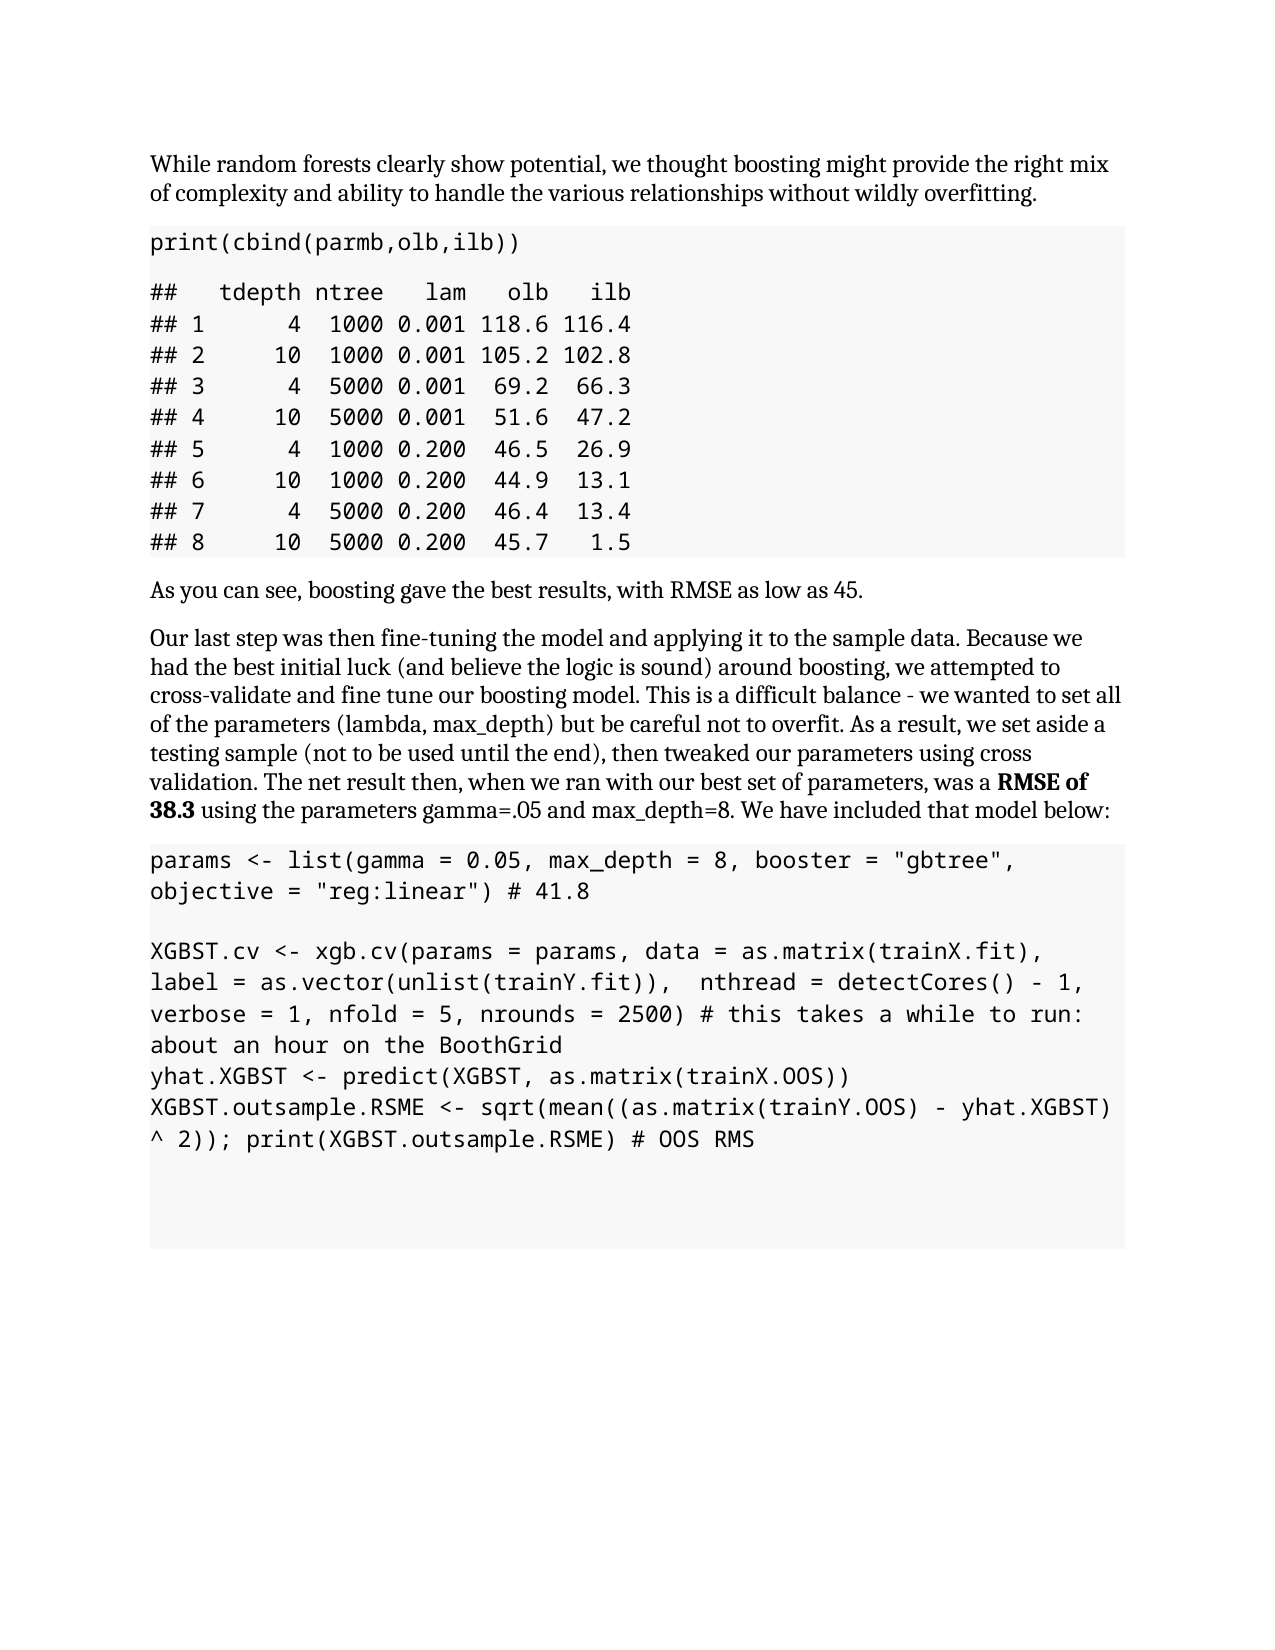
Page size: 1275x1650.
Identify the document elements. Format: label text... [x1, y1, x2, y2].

text ## tdepth ntree lam olb ilb ## 1 4 1000 0.001 118.6 116.4 ## 2 10 1000 0.001 105.2 102.8 ## 3 4 5000 0.001 69.2 66.3 ## 4 10 5000 0.001 51.6 47.2 ## 5 4 1000 0.200 46.5 26.9 ## 6 10 1000 0.200 44.9 13.1 ## 7 4 5000 0.200 46.4 13.4 ## 8 10 5000 0.200 45.7 1.5 [150, 276, 1125, 557]
text print(cbind(parmb,olb,ilb)) [150, 226, 1125, 257]
text As you can see, boosting gave the best results, with RMSE as low as 45. [150, 576, 1125, 605]
text Our last step was then fine-tuning the model and applying it to the sample data. Because we had the best initial luck (and believe the logic is sound) around boosting, we attempted to cross-validate and fine tune our boosting model. This is a difficult balance - we wanted to set all of the parameters (lambda, max_depth) but be careful not to overfit. As a result, we set aside a testing sample (not to be used until the end), then tweaked our parameters using cross validation. The net result then, when we ran with our best set of parameters, was a RMSE of 38.3 using the parameters gamma=.05 and max_depth=8. We have included that model below: [150, 624, 1125, 825]
text While random forests clearly show potential, we thought boosting might provide the right mix of complexity and ability to handle the various relationships without wildly overfitting. [150, 150, 1125, 207]
text params <- list(gamma = 0.05, max_depth = 8, booster = "gbtree", objective = "reg:linear") # 41.8 XGBST.cv <- xgb.cv(params = params, data = as.matrix(trainX.fit), label = as.vector(unlist(trainY.fit)), nthread = detectCores() - 1, verbose = 1, nfold = 5, nrounds = 2500) # this takes a while to run: about an hour on the BoothGrid yhat.XGBST <- predict(XGBST, as.matrix(trainX.OOS)) XGBST.outsample.RSME <- sqrt(mean((as.matrix(trainY.OOS) - yhat.XGBST) ^ 2)); print(XGBST.outsample.RSME) # OOS RMS [150, 844, 1125, 1154]
